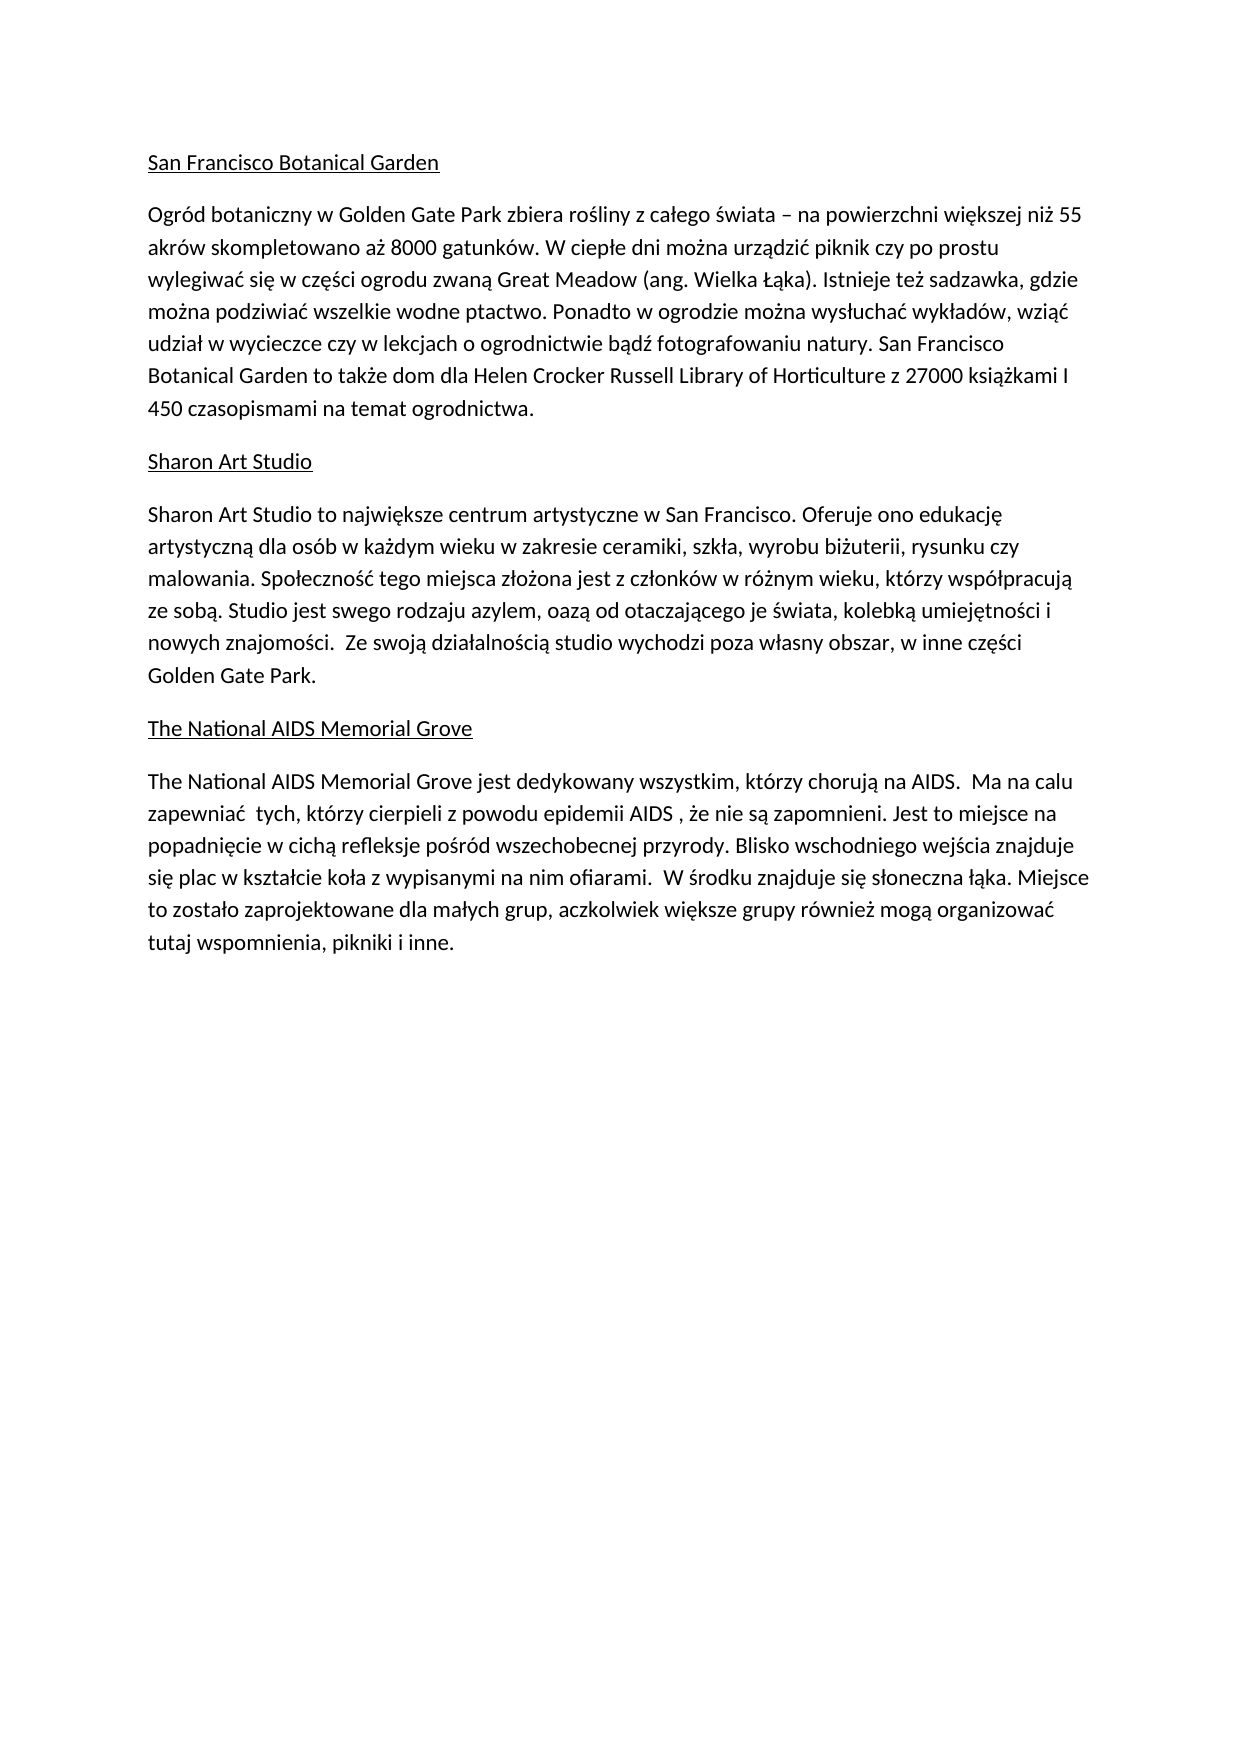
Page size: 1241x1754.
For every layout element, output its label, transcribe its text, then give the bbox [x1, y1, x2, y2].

text Sharon Art Studio [148, 447, 1093, 475]
text The National AIDS Memorial Grove [148, 714, 1093, 742]
text Sharon Art Studio to największe centrum artystyczne w San Francisco. Oferuje ono edukację artystyczną dla osób w każdym wieku w zakresie ceramiki, szkła, wyrobu biżuterii, rysunku czy malowania. Społeczność tego miejsca złożona jest z członków w różnym wieku, którzy współpracują ze sobą. Studio jest swego rodzaju azylem, oazą od otaczającego je świata, kolebką umiejętności i nowych znajomości. Ze swoją działalnością studio wychodzi poza własny obszar, w inne części Golden Gate Park. [148, 500, 1093, 689]
text Ogród botaniczny w Golden Gate Park zbiera rośliny z całego świata – na powierzchni większej niż 55 akrów skompletowano aż 8000 gatunków. W ciepłe dni można urządzić piknik czy po prostu wylegiwać się w części ogrodu zwaną Great Meadow (ang. Wielka Łąka). Istnieje też sadzawka, gdzie można podziwiać wszelkie wodne ptactwo. Ponadto w ogrodzie można wysłuchać wykładów, wziąć udział w wycieczce czy w lekcjach o ogrodnictwie bądź fotografowaniu natury. San Francisco Botanical Garden to także dom dla Helen Crocker Russell Library of Horticulture z 27000 książkami I 450 czasopismami na temat ogrodnictwa. [148, 201, 1093, 422]
text The National AIDS Memorial Grove jest dedykowany wszystkim, którzy chorują na AIDS. Ma na calu zapewniać tych, którzy cierpieli z powodu epidemii AIDS , że nie są zapomnieni. Jest to miejsce na popadnięcie w cichą refleksje pośród wszechobecnej przyrody. Blisko wschodniego wejścia znajduje się plac w kształcie koła z wypisanymi na nim ofiarami. W środku znajduje się słoneczna łąka. Miejsce to zostało zaprojektowane dla małych grup, aczkolwiek większe grupy również mogą organizować tutaj wspomnienia, pikniki i inne. [148, 767, 1093, 956]
text San Francisco Botanical Garden [148, 148, 1093, 176]
